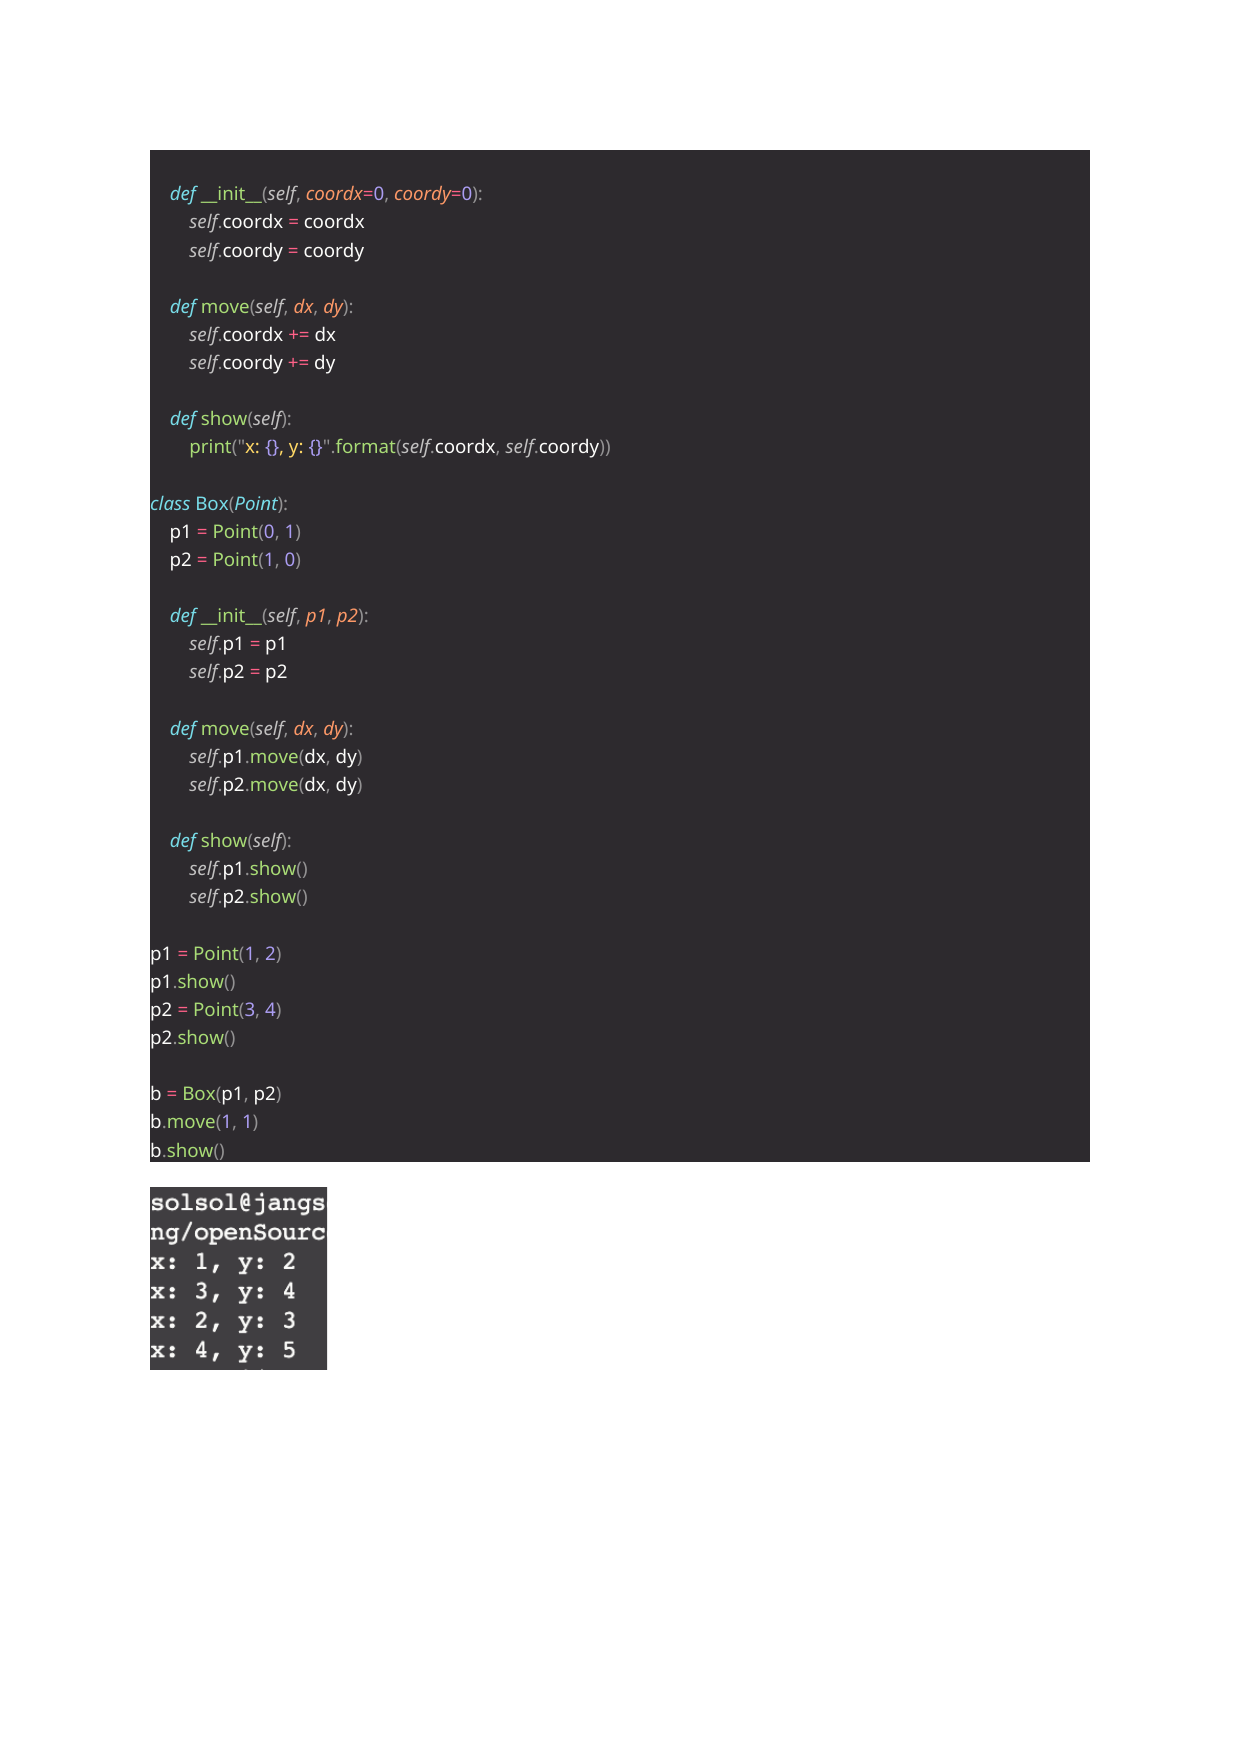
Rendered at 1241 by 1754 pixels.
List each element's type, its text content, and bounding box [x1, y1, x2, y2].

text def __init__(self, p1, p2): [150, 600, 1090, 628]
text self.coordy = coordy [150, 234, 1090, 262]
text self.p2.move(dx, dy) [150, 769, 1090, 797]
text p1 = Point(0, 1) [150, 516, 1090, 544]
text b.move(1, 1) [150, 1106, 1090, 1134]
text def __init__(self, coordx=0, coordy=0): [150, 178, 1090, 206]
text self.p2.show() [150, 881, 1090, 909]
text def move(self, dx, dy): [150, 712, 1090, 741]
text p2 = Point(1, 0) [150, 544, 1090, 572]
text class Box(Point): [150, 487, 1090, 516]
picture [150, 1187, 328, 1370]
text def show(self): [150, 403, 1090, 431]
text def show(self): [150, 825, 1090, 853]
text self.p1 = p1 [150, 628, 1090, 656]
text p1 = Point(1, 2) [150, 937, 1090, 966]
text b.show() [150, 1134, 1090, 1162]
text b = Box(p1, p2) [150, 1078, 1090, 1106]
text self.p1.move(dx, dy) [150, 741, 1090, 769]
text print("x: {}, y: {}".format(self.coordx, self.coordy)) [150, 431, 1090, 459]
text self.coordx = coordx [150, 206, 1090, 234]
text p2.show() [150, 1022, 1090, 1050]
text self.p1.show() [150, 853, 1090, 881]
text self.p2 = p2 [150, 656, 1090, 684]
text p2 = Point(3, 4) [150, 994, 1090, 1022]
text def move(self, dx, dy): [150, 291, 1090, 319]
text p1.show() [150, 966, 1090, 994]
text self.coordx += dx [150, 319, 1090, 347]
text self.coordy += dy [150, 347, 1090, 375]
